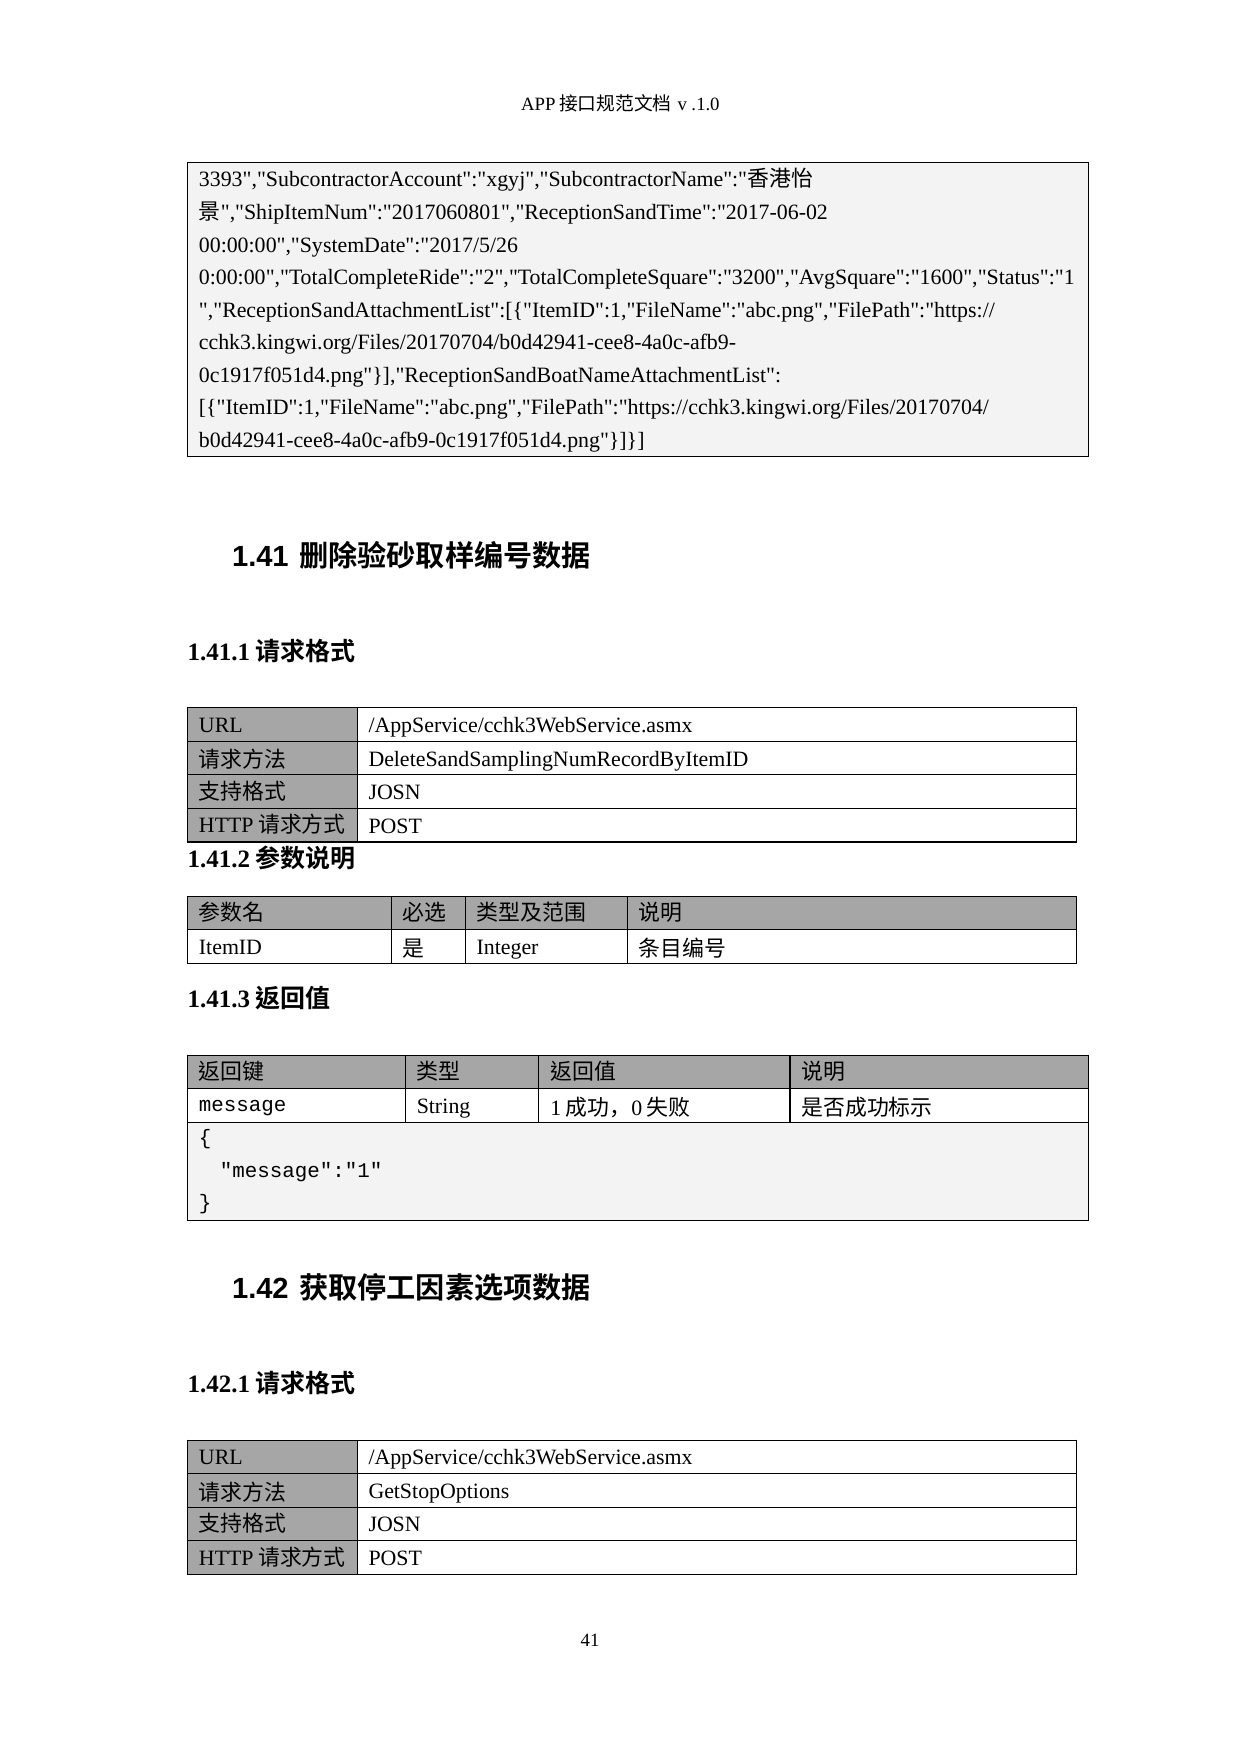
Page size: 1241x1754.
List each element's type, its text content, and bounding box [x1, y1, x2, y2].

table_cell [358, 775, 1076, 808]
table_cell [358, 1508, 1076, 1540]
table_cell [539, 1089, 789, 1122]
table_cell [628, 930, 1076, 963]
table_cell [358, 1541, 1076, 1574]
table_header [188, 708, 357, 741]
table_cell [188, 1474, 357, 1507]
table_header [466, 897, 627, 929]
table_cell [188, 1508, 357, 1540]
subtitle 1.41.1请求格式 [187, 617, 1053, 682]
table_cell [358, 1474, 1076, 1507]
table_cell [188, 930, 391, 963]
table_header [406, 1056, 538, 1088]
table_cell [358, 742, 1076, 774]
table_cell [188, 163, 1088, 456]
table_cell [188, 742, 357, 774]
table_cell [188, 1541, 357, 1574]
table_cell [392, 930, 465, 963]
subtitle 1.41.2参数说明 [187, 843, 1053, 875]
subtitle 1.42.1请求格式 [187, 1349, 1053, 1414]
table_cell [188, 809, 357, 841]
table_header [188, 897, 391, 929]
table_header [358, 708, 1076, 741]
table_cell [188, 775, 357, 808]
subtitle 删除验砂取样编号数据 [232, 522, 1053, 587]
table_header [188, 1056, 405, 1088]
subtitle 1.41.3返回值 [187, 964, 1053, 1029]
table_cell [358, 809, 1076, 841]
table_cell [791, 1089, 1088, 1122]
subtitle 获取停工因素选项数据 [232, 1254, 1053, 1319]
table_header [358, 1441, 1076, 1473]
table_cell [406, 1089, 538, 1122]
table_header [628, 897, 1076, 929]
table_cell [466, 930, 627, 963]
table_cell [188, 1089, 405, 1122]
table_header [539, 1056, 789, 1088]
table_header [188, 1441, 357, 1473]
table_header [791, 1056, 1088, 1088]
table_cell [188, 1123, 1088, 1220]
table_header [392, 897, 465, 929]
